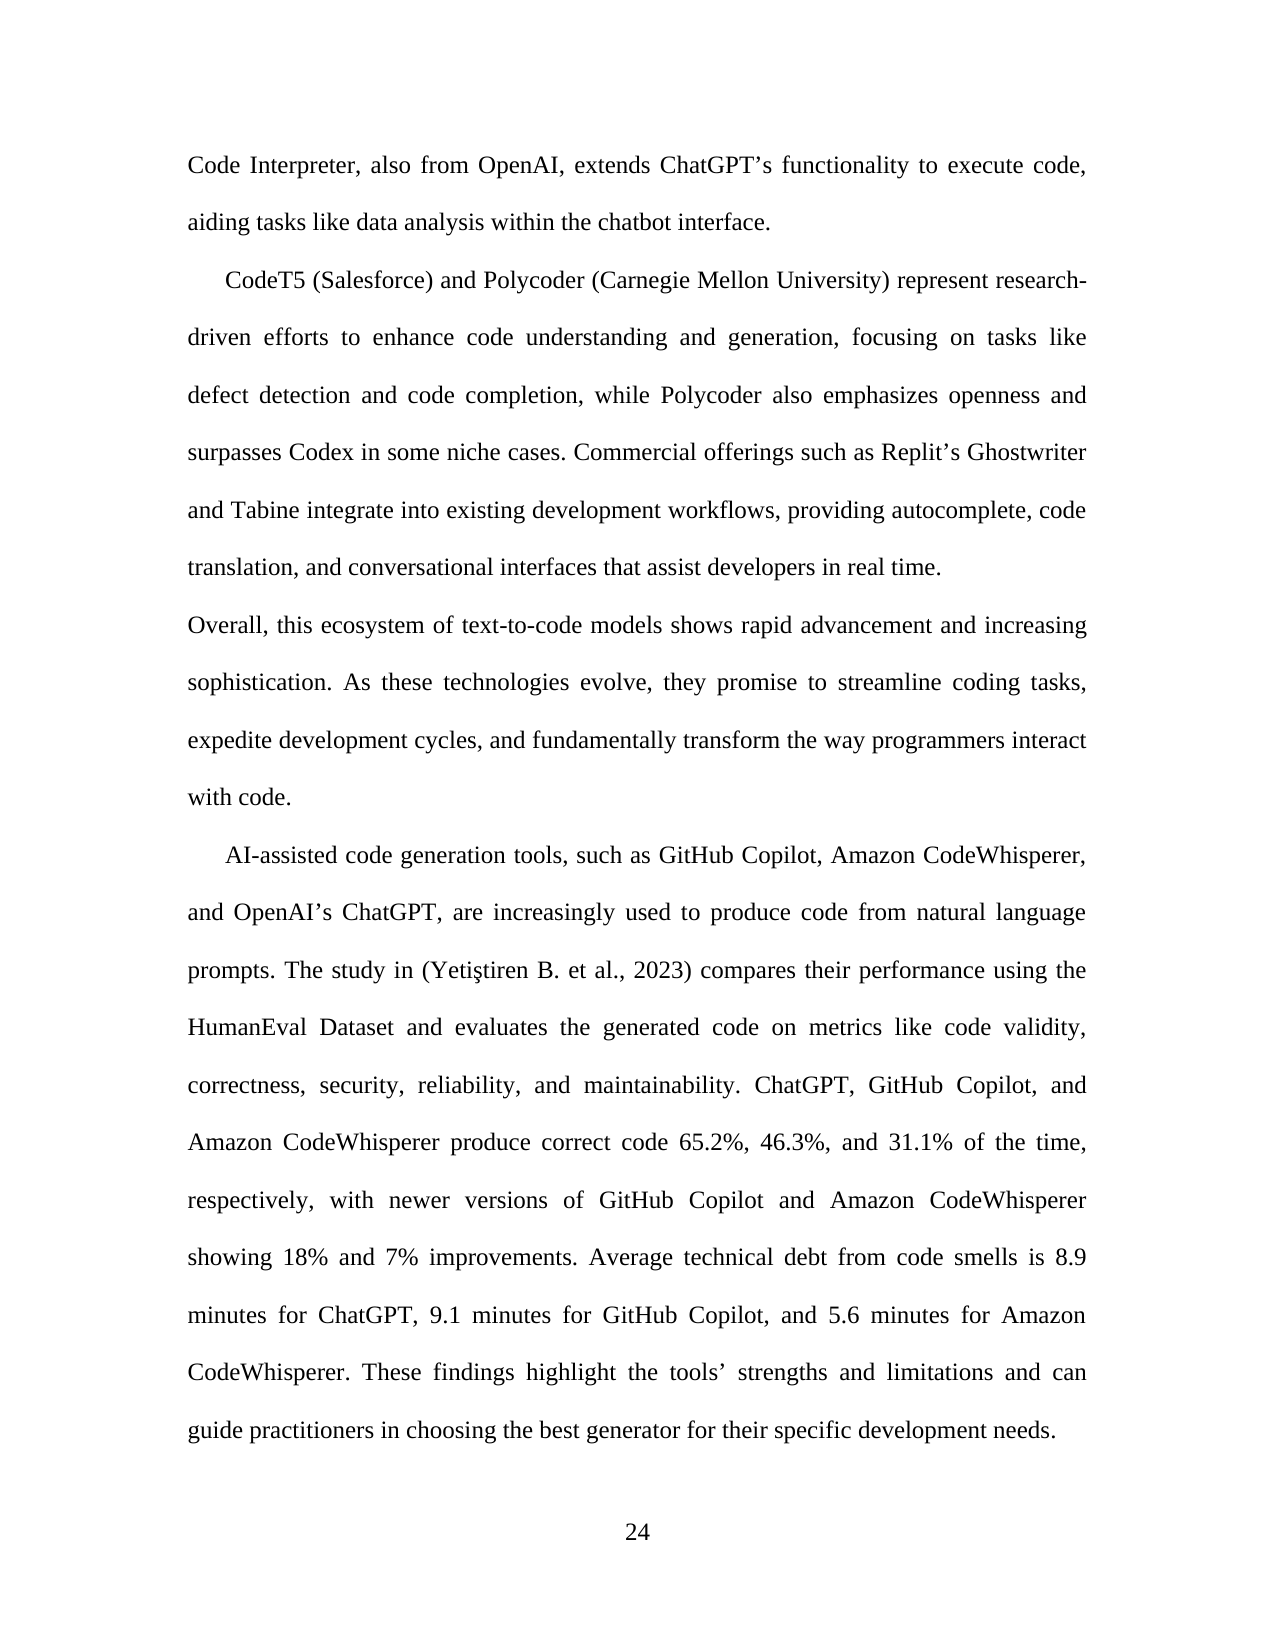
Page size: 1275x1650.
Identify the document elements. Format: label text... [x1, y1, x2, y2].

text CodeT5 (Salesforce) and Polycoder (Carnegie Mellon University) represent research-driven efforts to enhance code understanding and generation, focusing on tasks like defect detection and code completion, while Polycoder also emphasizes openness and surpasses Codex in some niche cases. Commercial offerings such as Replit’s Ghostwriter and Tabine integrate into existing development workflows, providing autocomplete, code translation, and conversational interfaces that assist developers in real time. [187, 265, 1087, 581]
text Overall, this ecosystem of text-to-code models shows rapid advancement and increasing sophistication. As these technologies evolve, they promise to streamline coding tasks, expedite development cycles, and fundamentally transform the way programmers interact with code. [187, 610, 1087, 811]
text AI-assisted code generation tools, such as GitHub Copilot, Amazon CodeWhisperer, and OpenAI’s ChatGPT, are increasingly used to produce code from natural language prompts. The study in (Yetiştiren B. et al., 2023) compares their performance using the HumanEval Dataset and evaluates the generated code on metrics like code validity, correctness, security, reliability, and maintainability. ChatGPT, GitHub Copilot, and Amazon CodeWhisperer produce correct code 65.2%, 46.3%, and 31.1% of the time, respectively, with newer versions of GitHub Copilot and Amazon CodeWhisperer showing 18% and 7% improvements. Average technical debt from code smells is 8.9 minutes for ChatGPT, 9.1 minutes for GitHub Copilot, and 5.6 minutes for Amazon CodeWhisperer. These findings highlight the tools’ strengths and limitations and can guide practitioners in choosing the best generator for their specific development needs. [187, 840, 1087, 1444]
